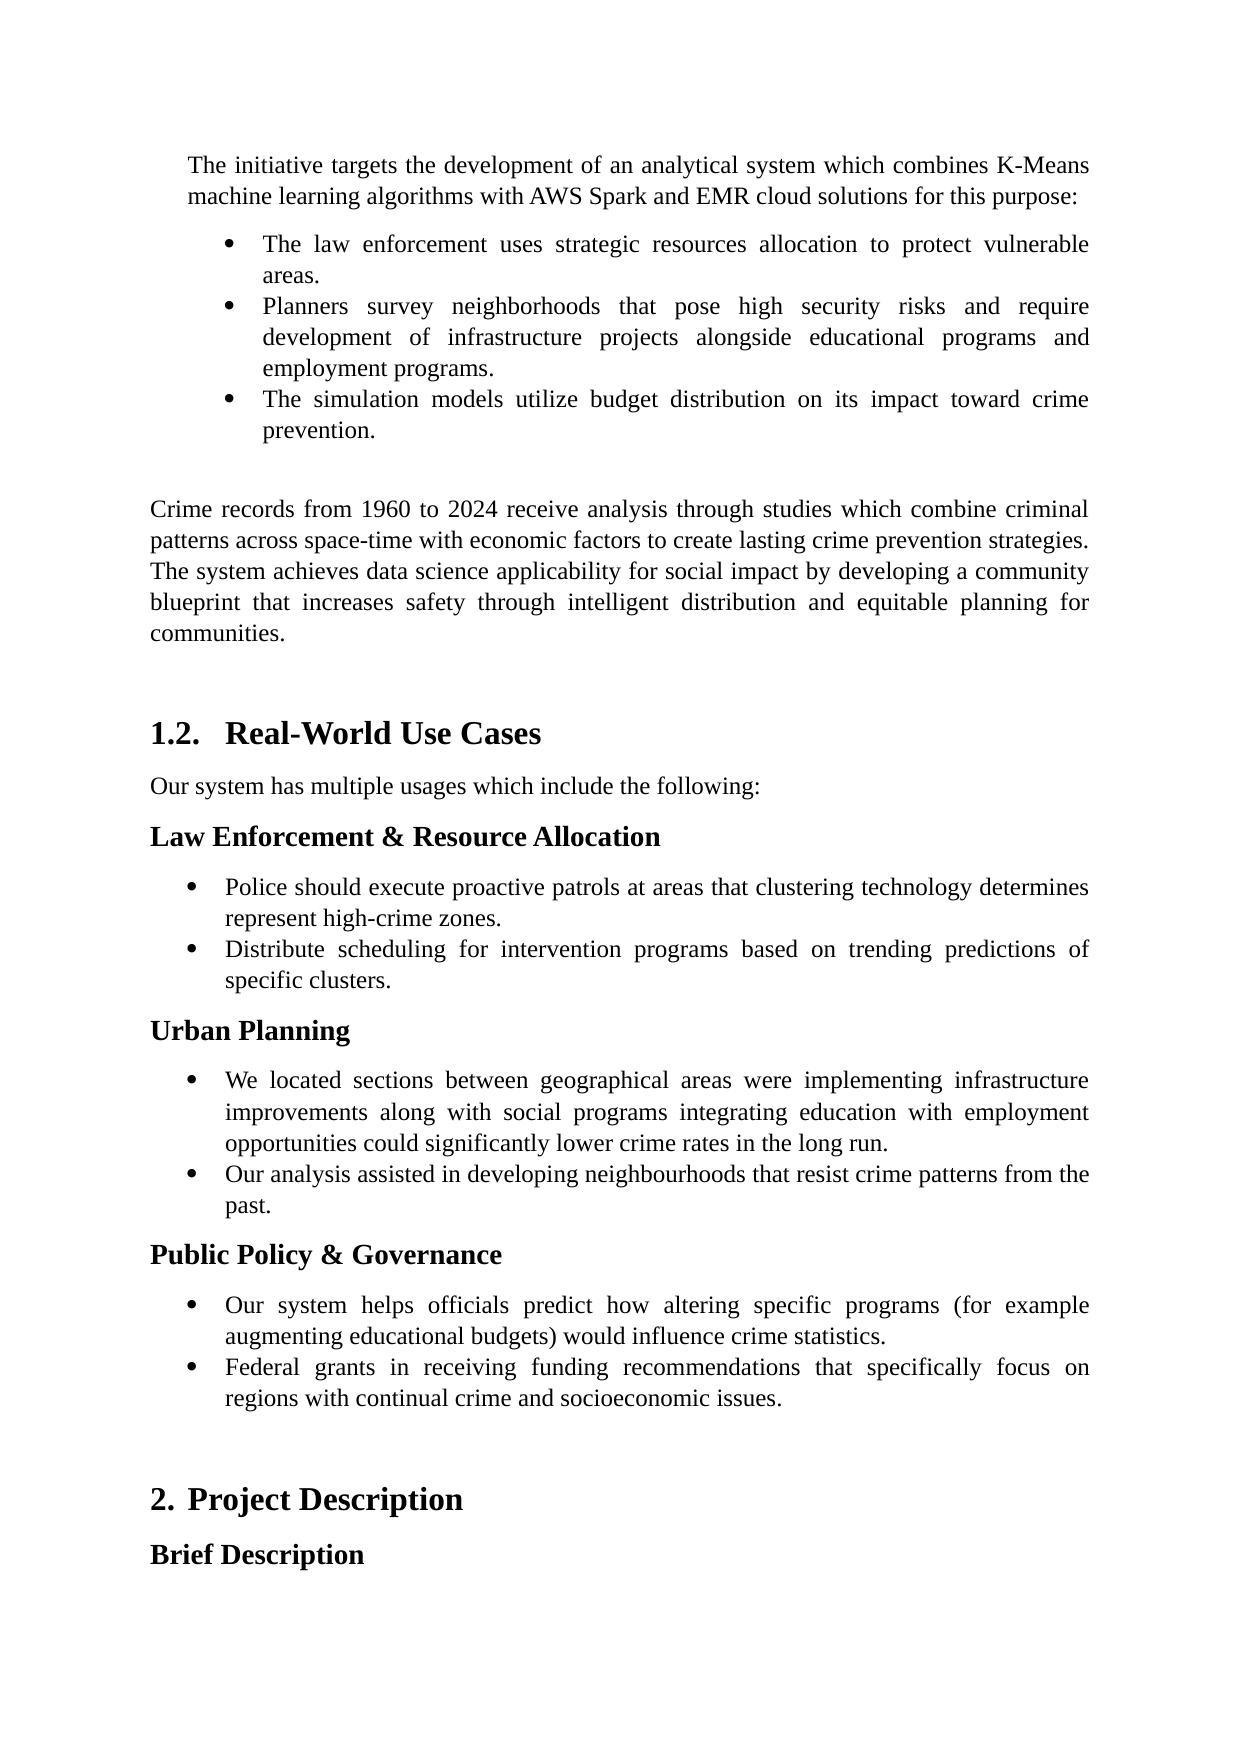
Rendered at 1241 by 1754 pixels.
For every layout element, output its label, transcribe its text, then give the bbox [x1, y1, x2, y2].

list Project Description [150, 1479, 1090, 1517]
text Our system has multiple usages which include the following: [150, 771, 1090, 800]
list We located sections between geographical areas were implementing infrastructure improvements along with social programs integrating education with employment opportunities could significantly lower crime rates in the long run. [187, 1066, 1090, 1156]
list Federal grants in receiving funding recommendations that specifically focus on regions with continual crime and socioeconomic issues. [187, 1352, 1090, 1412]
text The initiative targets the development of an analytical system which combines K-Means machine learning algorithms with AWS Spark and EMR cloud solutions for this purpose: [187, 150, 1090, 210]
list Distribute scheduling for intervention programs based on trending predictions of specific clusters. [187, 934, 1090, 994]
text Brief Description [150, 1537, 1090, 1570]
text Urban Planning [150, 1013, 1090, 1046]
list Our system helps officials predict how altering specific programs (for example augmenting educational budgets) would influence crime statistics. [187, 1290, 1090, 1350]
list The law enforcement uses strategic resources allocation to protect vulnerable areas. [225, 229, 1090, 288]
text Crime records from 1960 to 2024 receive analysis through studies which combine criminal patterns across space-time with economic factors to create lasting crime prevention strategies. The system achieves data science applicability for social impact by developing a community blueprint that increases safety through intelligent distribution and equitable planning for communities. [150, 494, 1090, 647]
list Our analysis assisted in developing neighbourhoods that resist crime patterns from the past. [187, 1159, 1090, 1218]
text Law Enforcement & Resource Allocation [150, 819, 1090, 853]
list Planners survey neighborhoods that pose high security risks and require development of infrastructure projects alongside educational programs and employment programs. [225, 291, 1090, 382]
text Public Policy & Governance [150, 1237, 1090, 1271]
list Real-World Use Cases [150, 713, 1090, 752]
list The simulation models utilize budget distribution on its impact toward crime prevention. [225, 384, 1090, 444]
list Police should execute proactive patrols at areas that clustering technology determines represent high-crime zones. [187, 872, 1090, 932]
